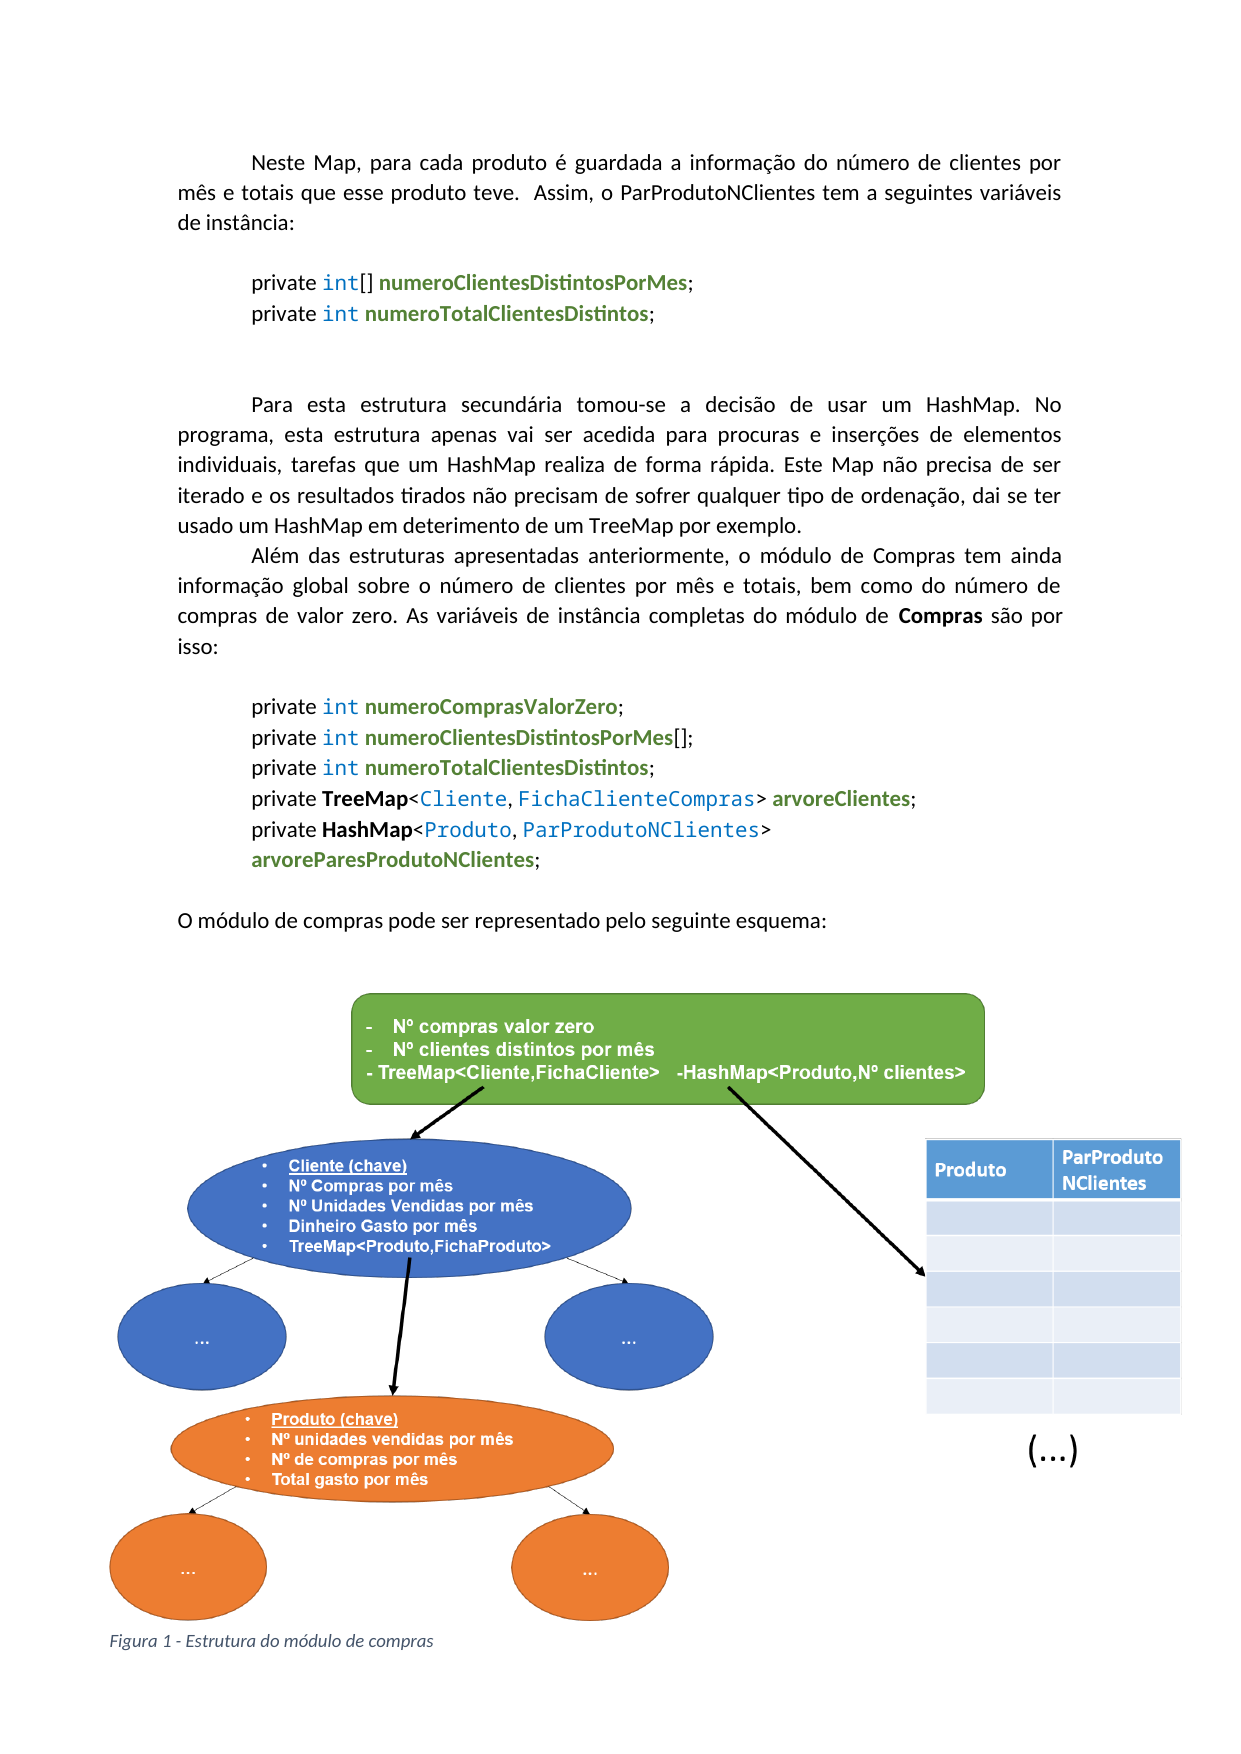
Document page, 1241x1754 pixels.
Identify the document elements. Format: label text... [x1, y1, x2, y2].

text private int numeroComprasValorZero; [251, 692, 1063, 721]
text Além das estruturas apresentadas anteriormente, o módulo de Compras tem ainda informação global sobre o número de clientes por mês e totais, bem como do número de compras de valor zero. As variáveis de instância completas do módulo de Compras são por isso: [177, 541, 1063, 660]
text private TreeMap<Cliente, FichaClienteCompras> arvoreClientes; [251, 784, 1063, 812]
text private int[] numeroClientesDistintosPorMes; [251, 268, 1063, 297]
text O módulo de compras pode ser representado pelo seguinte esquema: [177, 906, 1063, 934]
text Para esta estrutura secundária tomou-se a decisão de usar um HashMap. No programa, esta estrutura apenas vai ser acedida para procuras e inserções de elementos individuais, tarefas que um HashMap realiza de forma rápida. Este Map não precisa de ser iterado e os resultados tirados não precisam de sofrer qualquer tipo de ordenação, dai se ter usado um HashMap em deterimento de um TreeMap por exemplo. [177, 390, 1063, 539]
text private HashMap<Produto, ParProdutoNClientes> arvoreParesProdutoNClientes; [251, 815, 1063, 873]
text Neste Map, para cada produto é guardada a informação do número de clientes por mês e totais que esse produto teve. Assim, o ParProdutoNClientes tem a seguintes variáveis de instância: [177, 148, 1063, 236]
text private int numeroClientesDistintosPorMes[]; [251, 723, 1063, 751]
text private int numeroTotalClientesDistintos; [251, 753, 1063, 782]
text private int numeroTotalClientesDistintos; [251, 299, 1063, 327]
picture [109, 993, 1183, 1621]
